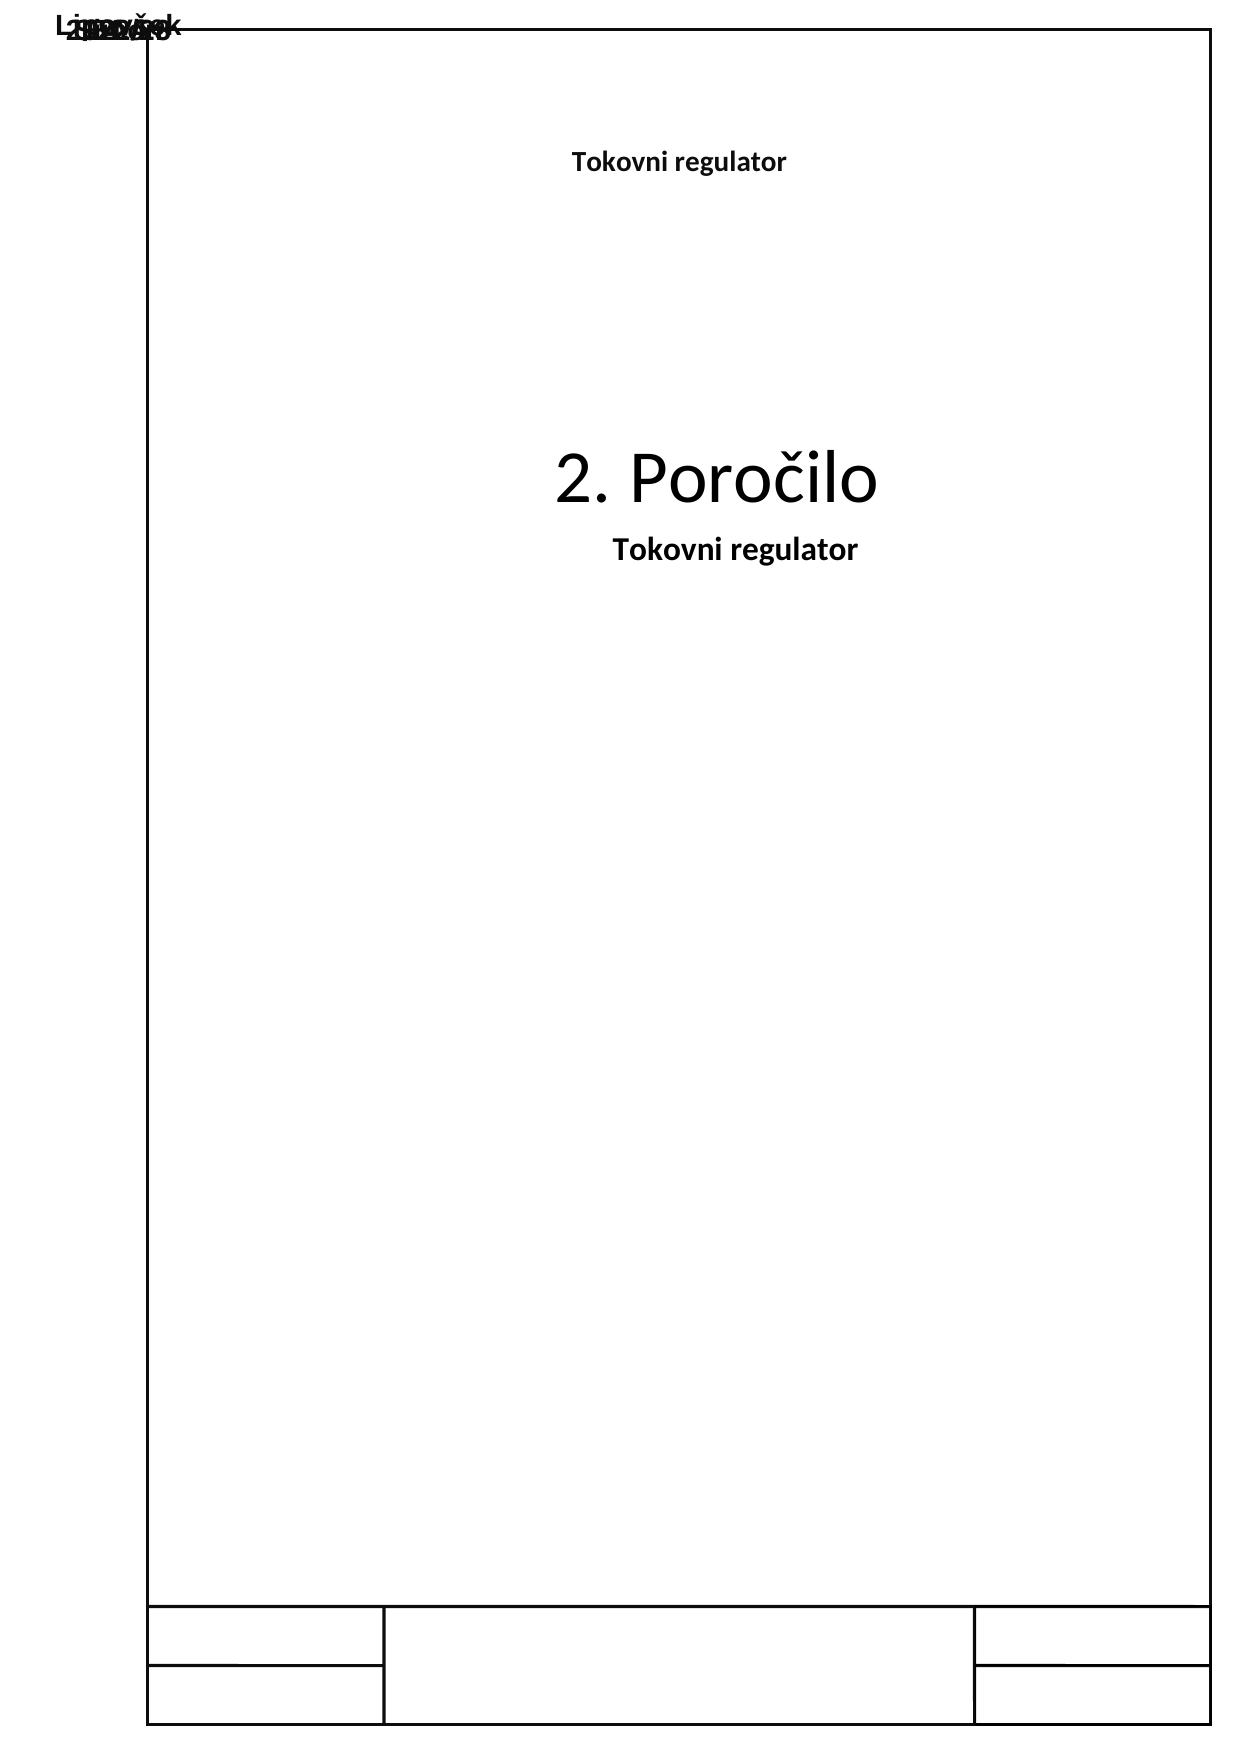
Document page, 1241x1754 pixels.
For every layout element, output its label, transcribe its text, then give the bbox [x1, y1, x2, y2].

list Poročilo [252, 429, 1181, 521]
list Tokovni regulator [290, 528, 1181, 569]
